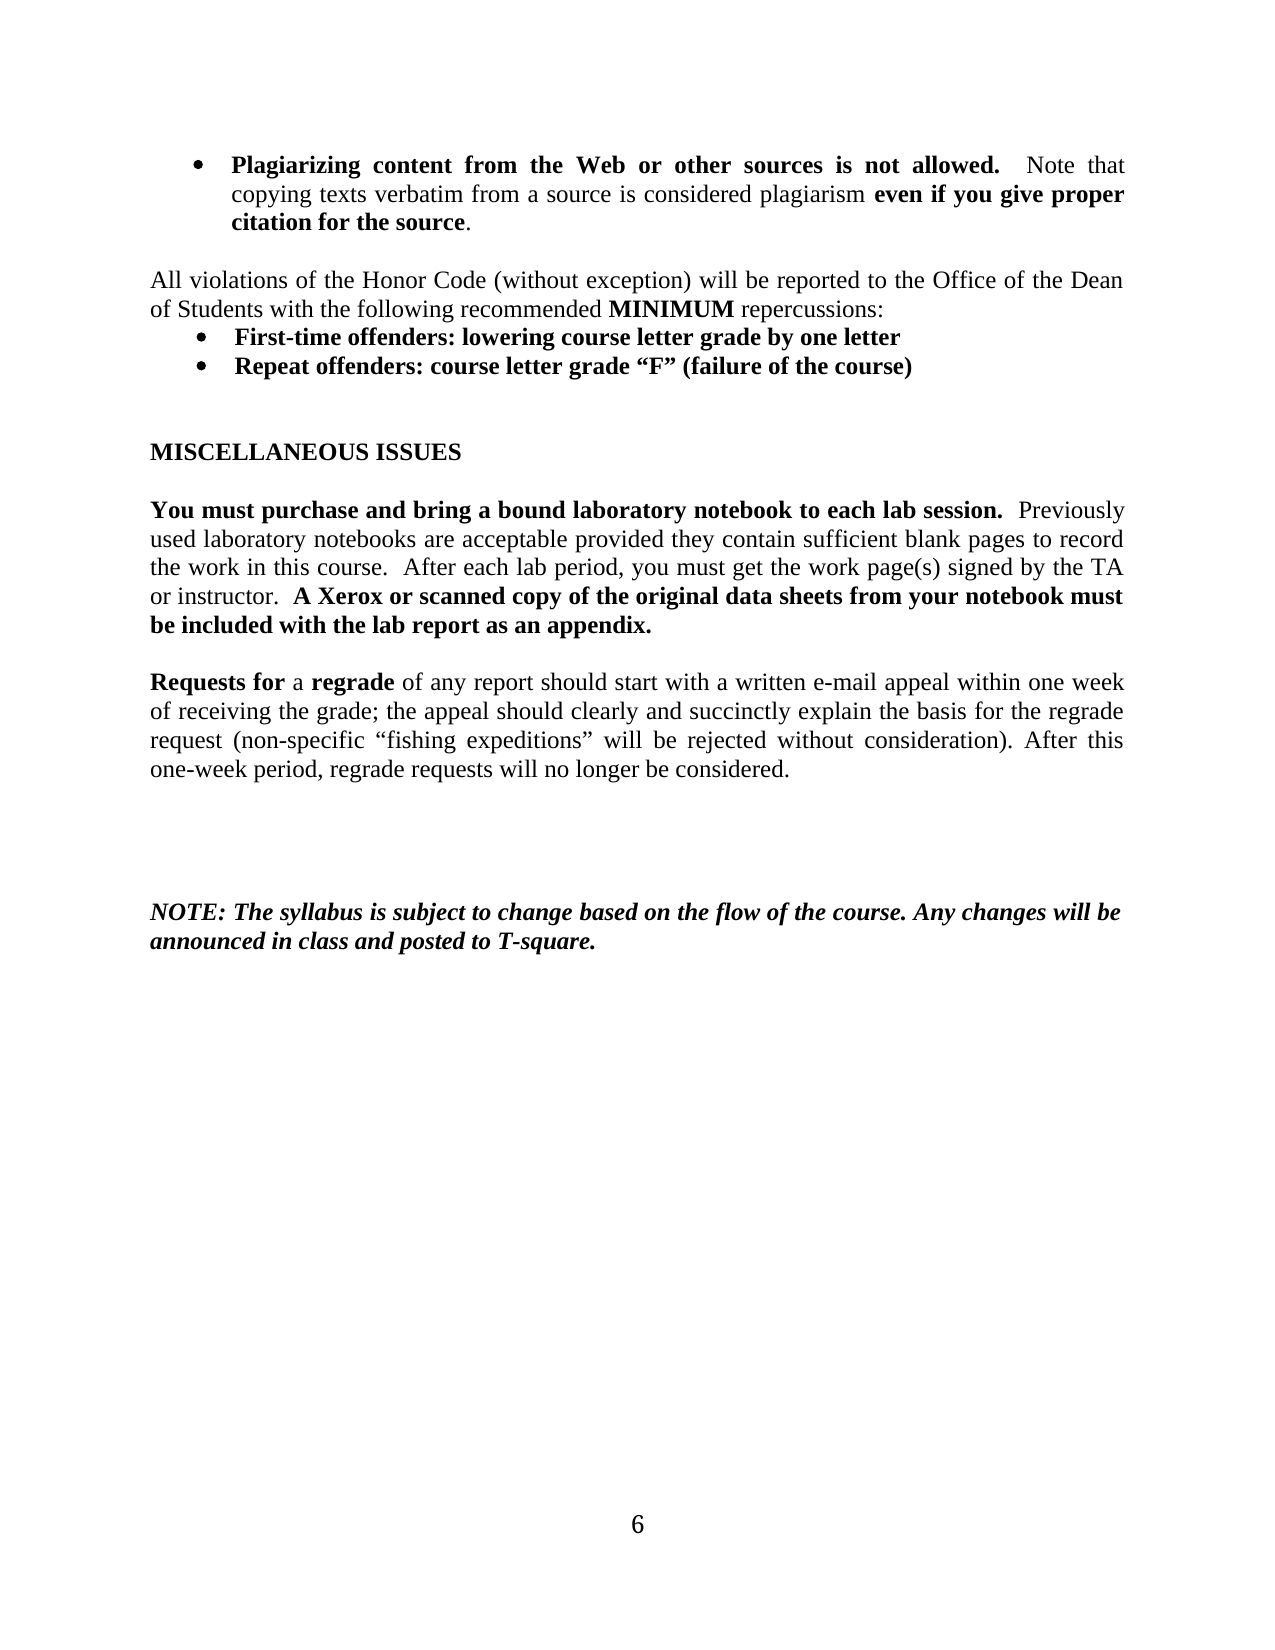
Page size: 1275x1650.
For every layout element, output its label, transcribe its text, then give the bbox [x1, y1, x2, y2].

text All violations of the Honor Code (without exception) will be reported to the Office of the Dean of Students with the following recommended MINIMUM repercussions: [150, 265, 1125, 322]
list First-time offenders: lowering course letter grade by one letter [197, 322, 1125, 351]
subtitle MISCELLANEOUS ISSUES [150, 437, 1125, 466]
text Requests for a regrade of any report should start with a written e-mail appeal within one week of receiving the grade; the appeal should clearly and succinctly explain the basis for the regrade request (non-specific “fishing expeditions” will be rejected without consideration). After this one-week period, regrade requests will no longer be considered. [150, 667, 1125, 782]
text NOTE: The syllabus is subject to change based on the flow of the course. Any changes will be announced in class and posted to T-square. [150, 897, 1125, 955]
text You must purchase and bring a bound laboratory notebook to each lab session. Previously used laboratory notebooks are acceptable provided they contain sufficient blank pages to record the work in this course. After each lab period, you must get the work page(s) signed by the TA or instructor. A Xerox or scanned copy of the original data sheets from your notebook must be included with the lab report as an appendix. [150, 495, 1125, 639]
list Plagiarizing content from the Web or other sources is not allowed. Note that copying texts verbatim from a source is considered plagiarism even if you give proper citation for the source. [194, 150, 1125, 236]
list Repeat offenders: course letter grade “F” (failure of the course) [197, 351, 1125, 380]
